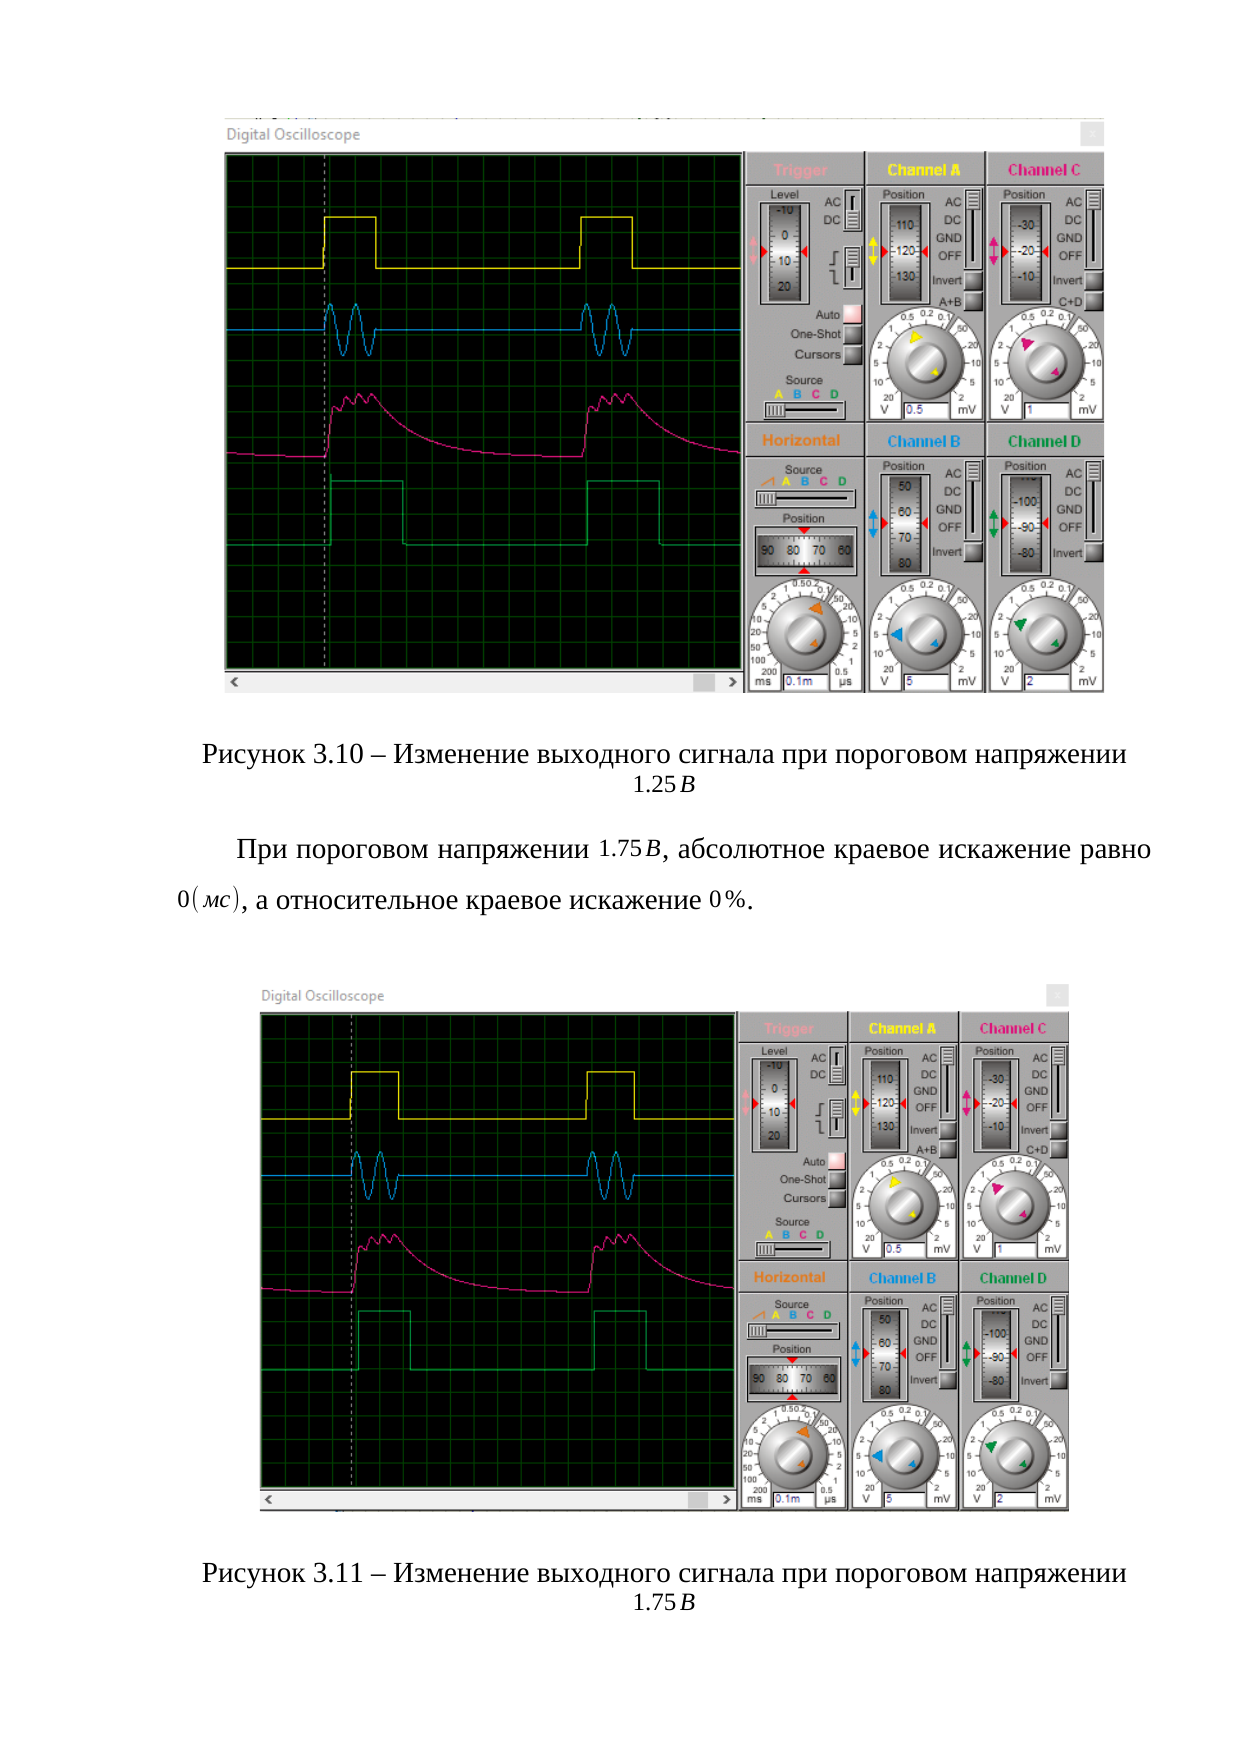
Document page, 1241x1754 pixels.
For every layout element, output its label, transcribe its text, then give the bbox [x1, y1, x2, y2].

text Рисунок 3.10 – Изменение выходного сигнала при пороговом напряжении [177, 737, 1152, 798]
picture [224, 118, 1105, 693]
picture [259, 983, 1069, 1512]
text При пороговом напряжении , абсолютное краевое искажение равно , а относительное краевое искажение . [177, 832, 1152, 916]
text Рисунок 3.11 – Изменение выходного сигнала при пороговом напряжении [177, 1555, 1152, 1616]
